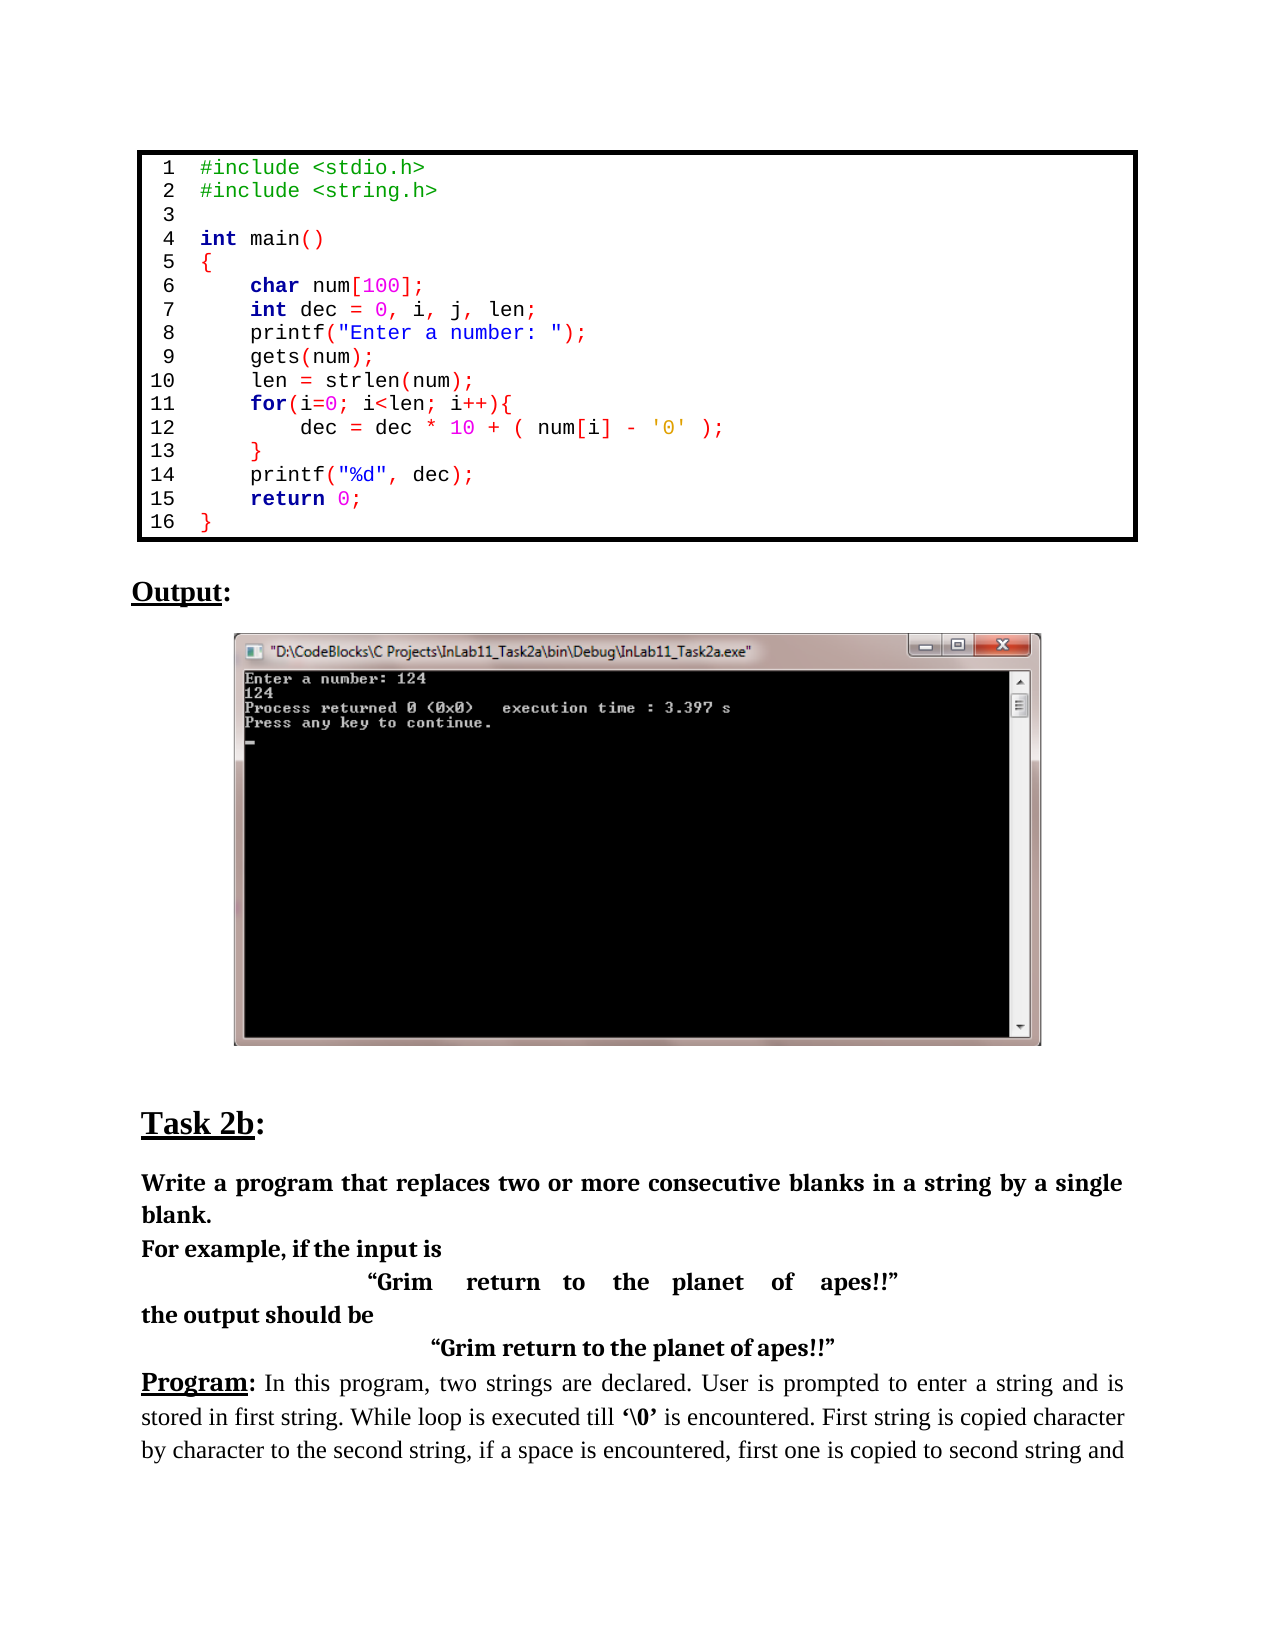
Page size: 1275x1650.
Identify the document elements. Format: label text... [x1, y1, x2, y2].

text For example, if the input is [141, 1234, 1125, 1263]
text 9 gets(num); [150, 346, 1125, 369]
text 7 int dec = 0, i, j, len; [150, 299, 1125, 322]
text Output: [131, 574, 1125, 608]
text 15 return 0; [150, 488, 1125, 505]
text 5 { [150, 251, 1125, 275]
picture [233, 633, 1042, 1046]
text 8 printf("Enter a number: "); [150, 322, 1125, 346]
text 2 #include <string.h> [150, 180, 1125, 204]
text 6 char num[100]; [150, 275, 1125, 299]
text 16 } [142, 505, 1133, 537]
text 12 dec = dec * 10 + ( num[i] - '0' ); [150, 417, 1125, 441]
text “Grim return to the planet of apes!!” [141, 1267, 1125, 1296]
text 10 len = strlen(num); [150, 369, 1125, 393]
text the output should be [141, 1301, 1125, 1329]
text 11 for(i=0; i<len; i++){ [150, 393, 1125, 417]
text 13 } [150, 441, 1125, 464]
text 1 #include <stdio.h> [142, 155, 1133, 180]
text Task 2b: [141, 1103, 1125, 1142]
text “Grim return to the planet of apes!!” [141, 1333, 1125, 1362]
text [141, 1367, 1125, 1464]
text 14 printf("%d", dec); [150, 464, 1125, 488]
text Write a program that replaces two or more consecutive blanks in a string by a single blank. [141, 1168, 1125, 1230]
text 3 [150, 204, 1125, 228]
text 4 int main() [150, 228, 1125, 251]
